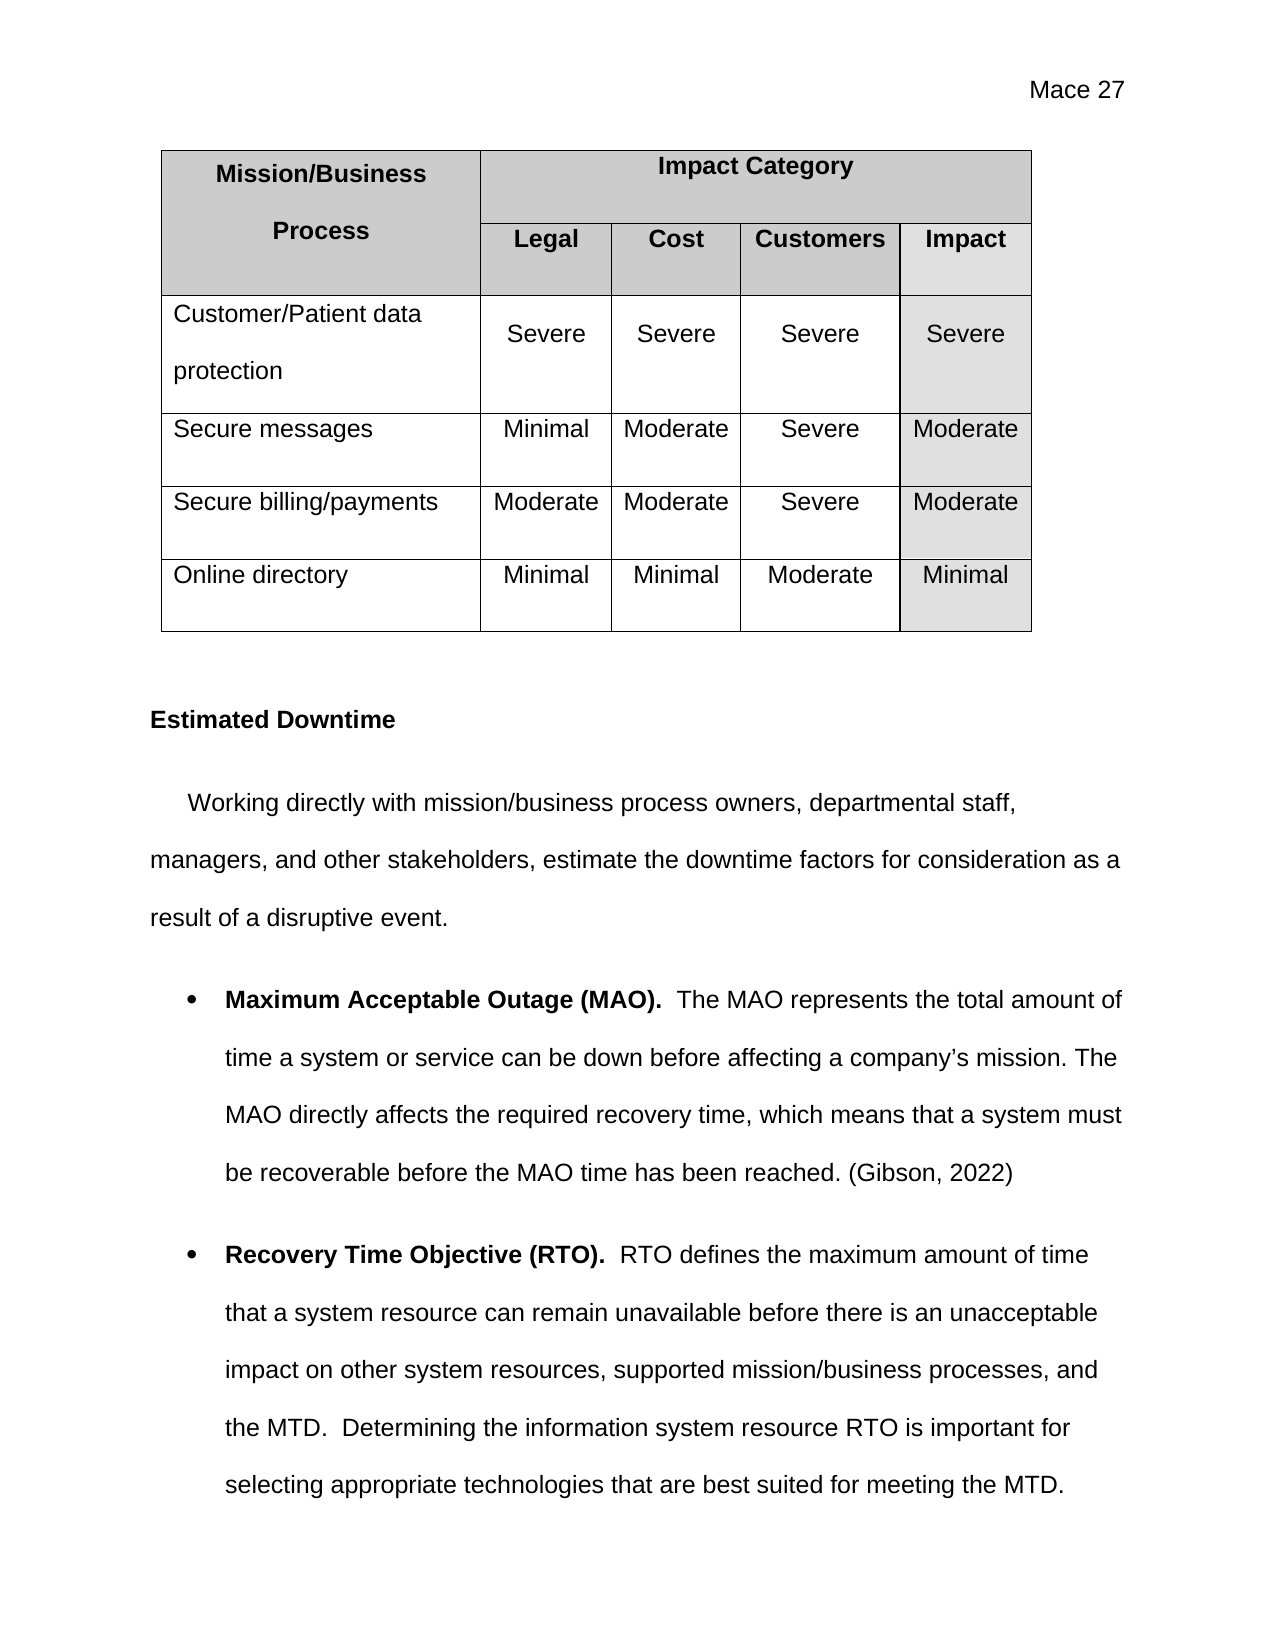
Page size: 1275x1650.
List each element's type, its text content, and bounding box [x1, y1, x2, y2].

table_cell Severe [612, 296, 740, 413]
table_cell Moderate [612, 414, 740, 486]
table_cell Online directory [162, 560, 480, 631]
table_cell Moderate [741, 560, 899, 631]
text Working directly with mission/business process owners, departmental staff, managers, and other stakeholders, estimate the downtime factors for consideration as a result of a disruptive event. [150, 787, 1125, 931]
table_cell Minimal [481, 414, 611, 486]
table_cell Moderate [481, 487, 611, 558]
list Recovery Time Objective (RTO). RTO defines the maximum amount of time that a system resource can remain unavailable before there is an unacceptable impact on other system resources, supported mission/business processes, and the MTD. Determining the information system resource RTO is important for selecting appropriate technologies that are best suited for meeting the MTD. [187, 1240, 1125, 1499]
text Estimated Downtime [150, 705, 1125, 734]
table_cell Severe [481, 296, 611, 413]
table_cell Cost [612, 224, 740, 295]
table_cell Severe [901, 296, 1031, 413]
table_cell Minimal [612, 560, 740, 631]
table_cell Customer/Patient data protection [162, 296, 480, 413]
table_cell Impact [901, 224, 1031, 295]
table_cell Severe [741, 487, 899, 558]
table_cell Severe [741, 414, 899, 486]
table_cell Customers [741, 224, 899, 295]
table_cell Minimal [481, 560, 611, 631]
table_cell Severe [741, 296, 899, 413]
table_cell Legal [481, 224, 611, 295]
table_cell Secure messages [162, 414, 480, 486]
table_header Impact Category [481, 151, 1031, 223]
table_cell Minimal [901, 560, 1031, 631]
table_cell Moderate [901, 487, 1031, 558]
table_cell Moderate [612, 487, 740, 558]
table_cell Moderate [901, 414, 1031, 486]
list Maximum Acceptable Outage (MAO). The MAO represents the total amount of time a system or service can be down before affecting a company’s mission. The MAO directly affects the required recovery time, which means that a system must be recoverable before the MAO time has been reached. (Gibson, 2022) [187, 985, 1125, 1186]
table_cell Secure billing/payments [162, 487, 480, 558]
table_header Mission/Business Process [162, 151, 480, 295]
